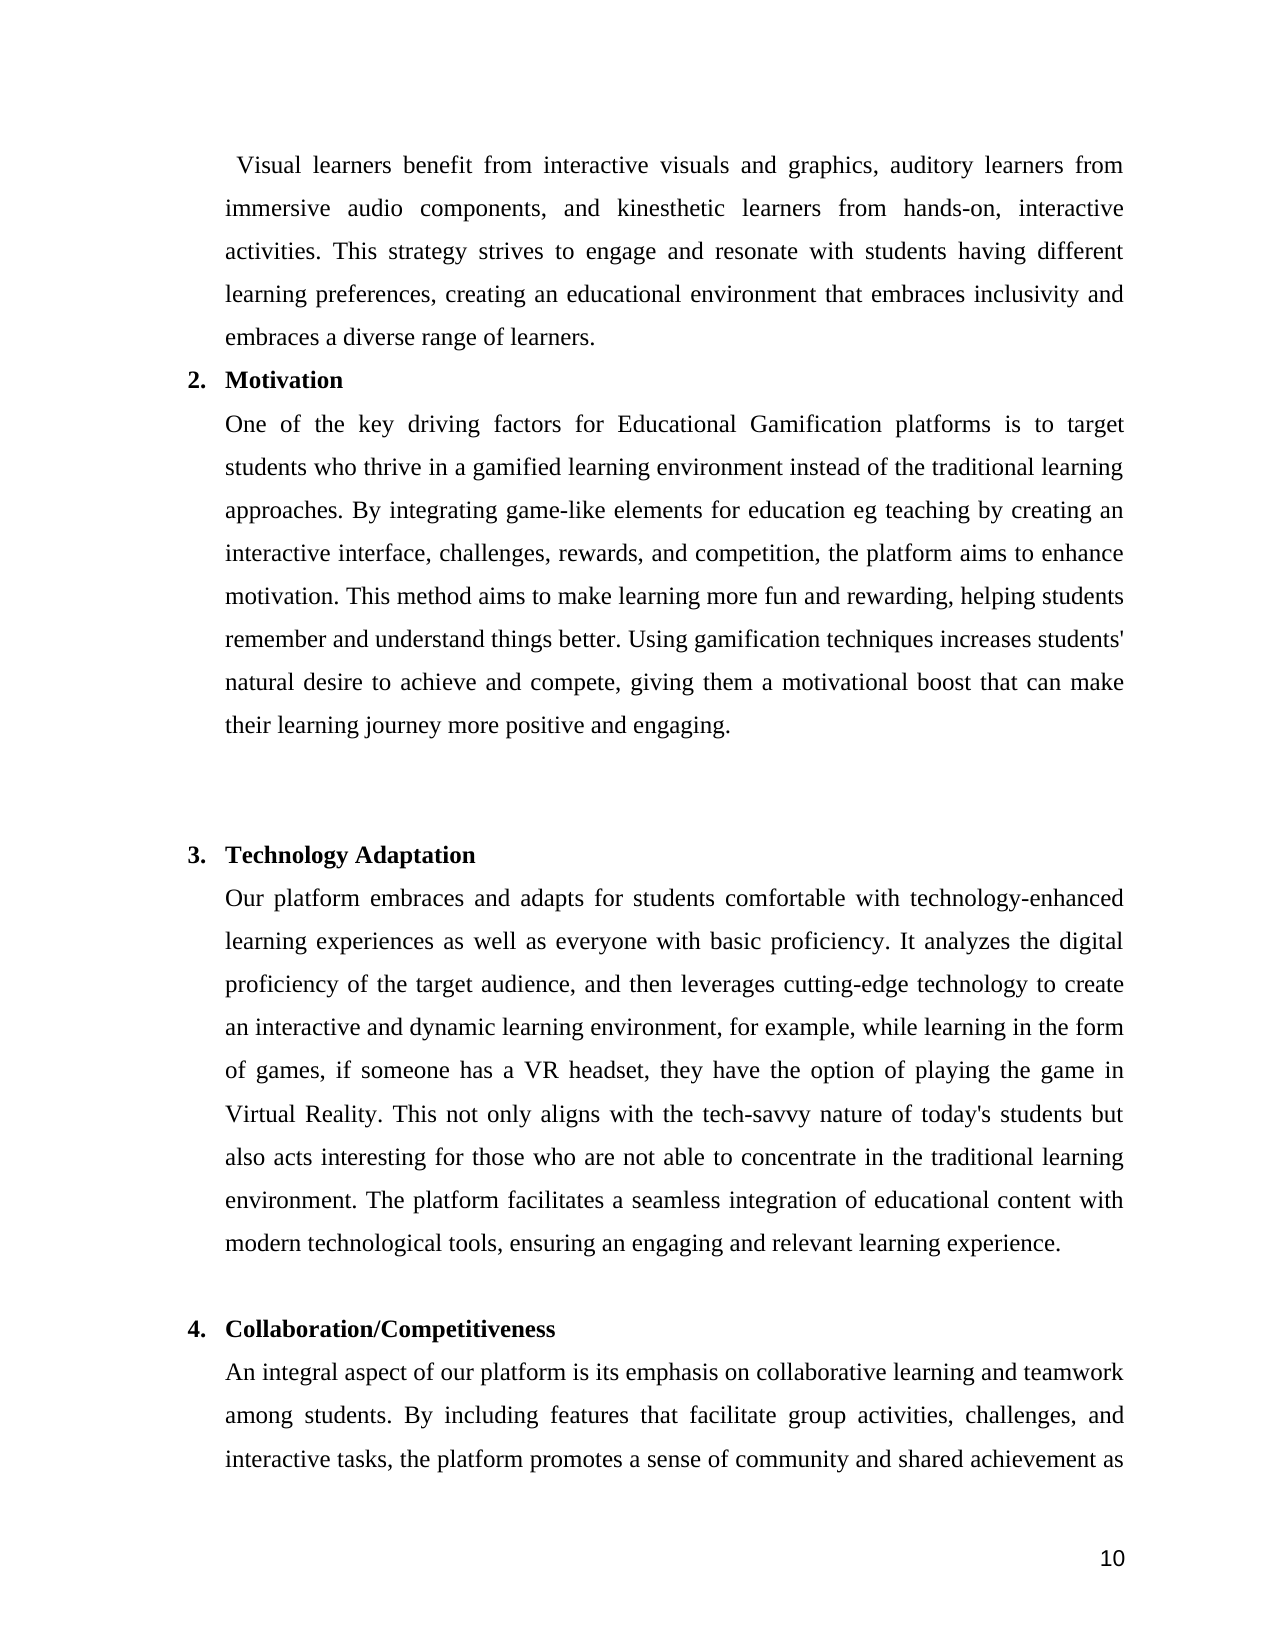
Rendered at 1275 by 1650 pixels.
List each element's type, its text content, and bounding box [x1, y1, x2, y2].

list Motivation [187, 366, 1125, 394]
list Technology Adaptation [187, 840, 1125, 869]
list Collaboration/Competitiveness [187, 1314, 1125, 1343]
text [225, 1357, 1125, 1472]
text One of the key driving factors for Educational Gamification platforms is to target students who thrive in a gamified learning environment instead of the traditional learning approaches. By integrating game-like elements for education eg teaching by creating an interactive interface, challenges, rewards, and competition, the platform aims to enhance motivation. This method aims to make learning more fun and rewarding, helping students remember and understand things better. Using gamification techniques increases students' natural desire to achieve and compete, giving them a motivational boost that can make their learning journey more positive and engaging. [225, 409, 1125, 739]
text Our platform embraces and adapts for students comfortable with technology-enhanced learning experiences as well as everyone with basic proficiency. It analyzes the digital proficiency of the target audience, and then leverages cutting-edge technology to create an interactive and dynamic learning environment, for example, while learning in the form of games, if someone has a VR headset, they have the option of playing the game in Virtual Reality. This not only aligns with the tech-savvy nature of today's students but also acts interesting for those who are not able to concentrate in the traditional learning environment. The platform facilitates a seamless integration of educational content with modern technological tools, ensuring an engaging and relevant learning experience. [225, 883, 1125, 1257]
text Visual learners benefit from interactive visuals and graphics, auditory learners from immersive audio components, and kinesthetic learners from hands-on, interactive activities. This strategy strives to engage and resonate with students having different learning preferences, creating an educational environment that embraces inclusivity and embraces a diverse range of learners. [225, 150, 1125, 351]
